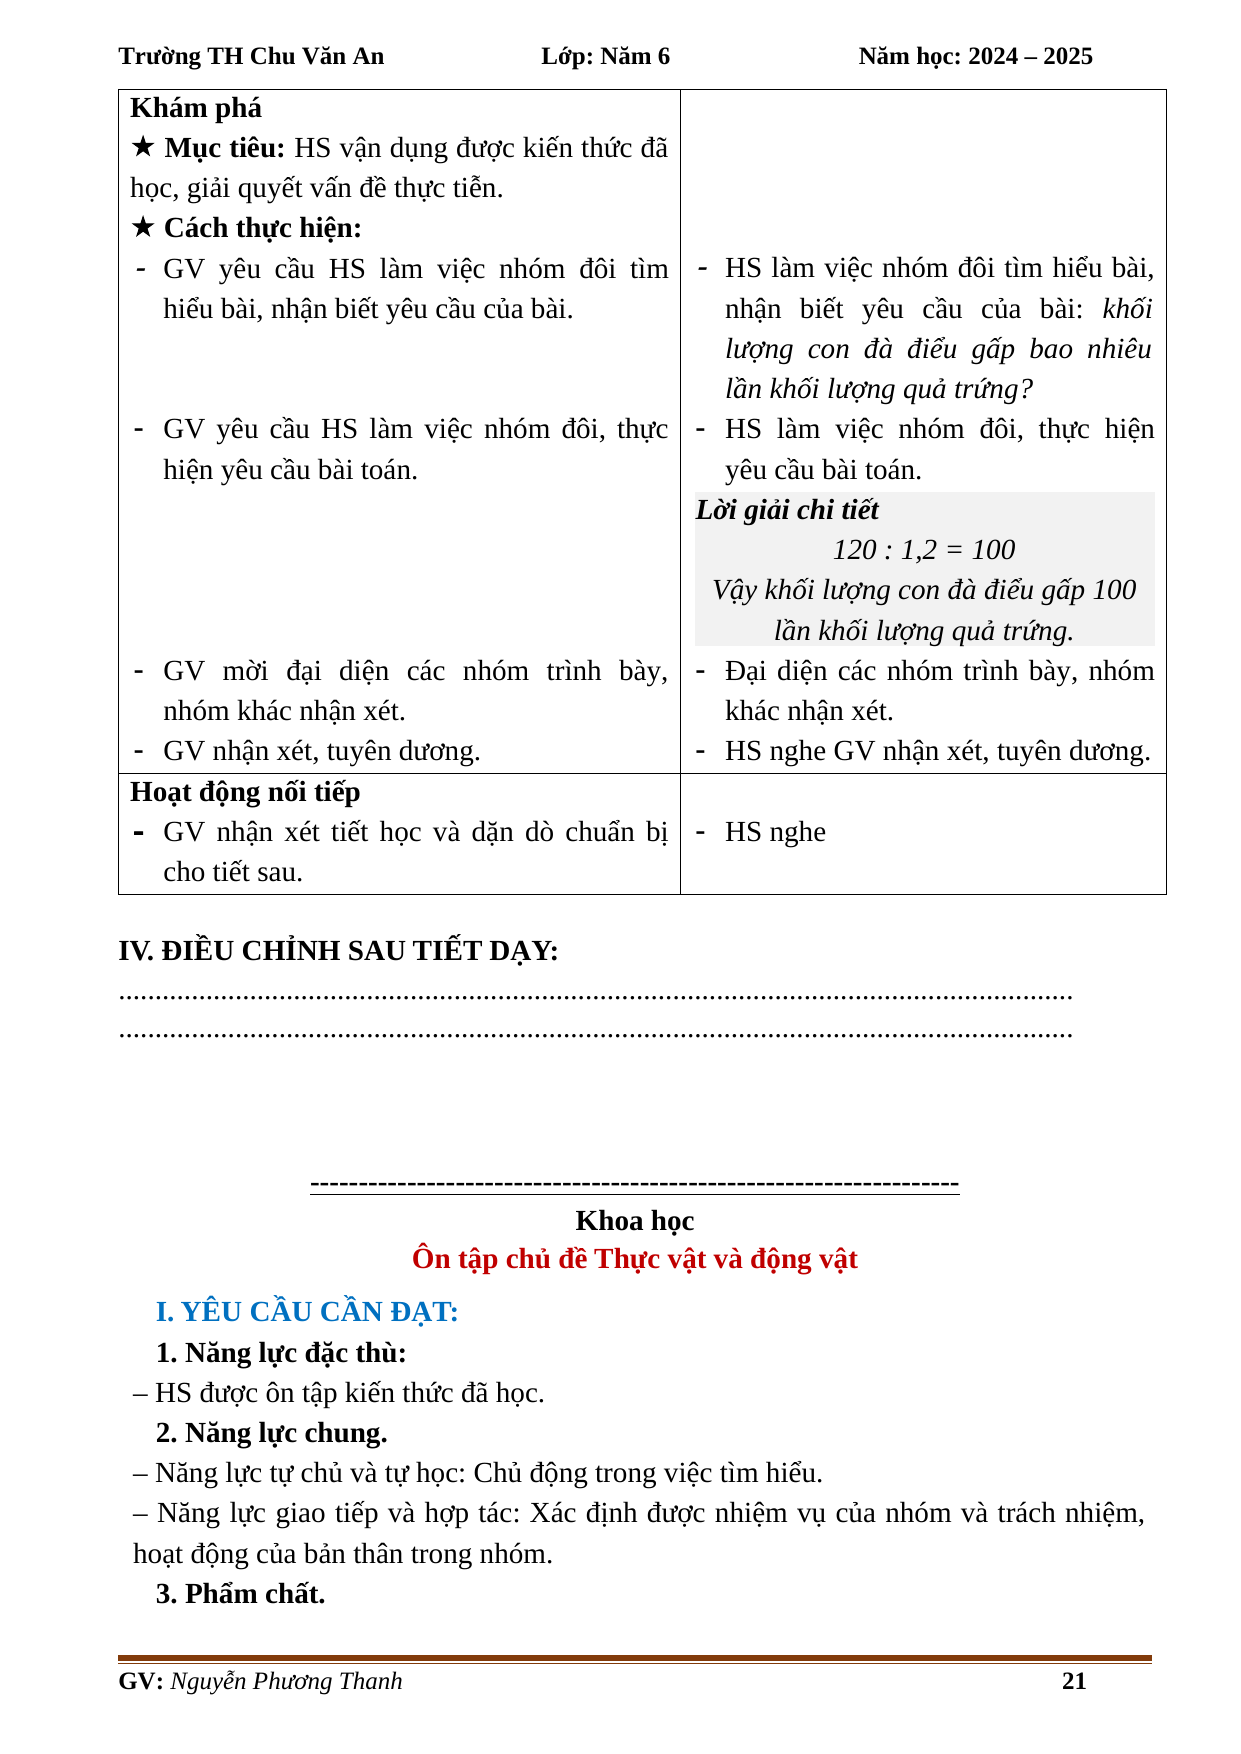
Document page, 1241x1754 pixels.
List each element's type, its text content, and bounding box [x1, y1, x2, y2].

text 3. Phẩm chất. [118, 1576, 1148, 1609]
text – Năng lực giao tiếp và hợp tác: Xác định được nhiệm vụ của nhóm và trách nhiệm, hoạt động của bản thân trong nhóm. [133, 1496, 1148, 1569]
table_cell HS làm việc nhóm đôi tìm hiểu bài, nhận biết yêu cầu của bài: khối lượng con đà điểu gấp bao nhiêu lần khối lượng quả trứng? HS làm việc nhóm đôi, thực hiện yêu cầu bài toán. Lời giải chi tiết 120 : 1,2 = 100 Vậy khối lượng con đà điểu gấp 100 lần khối lượng quả trứng. Đại diện các nhóm trình bày, nhóm khác nhận xét. HS nghe GV nhận xét, tuyên dương. [681, 90, 1166, 773]
table_cell Khám phá Mục tiêu: HS vận dụng được kiến thức đã học, giải quyết vấn đề thực tiễn. Cách thực hiện: GV yêu cầu HS làm việc nhóm đôi tìm hiểu bài, nhận biết yêu cầu của bài. GV yêu cầu HS làm việc nhóm đôi, thực hiện yêu cầu bài toán. GV mời đại diện các nhóm trình bày, nhóm khác nhận xét. GV nhận xét, tuyên dương. [119, 90, 680, 773]
text ................................................................................................................................... [118, 972, 1152, 1005]
table_cell HS nghe [681, 774, 1166, 894]
text I. YÊU CẦU CẦN ĐẠT: [118, 1294, 1148, 1328]
table_cell Hoạt động nối tiếp GV nhận xét tiết học và dặn dò chuẩn bị cho tiết sau. [119, 774, 680, 894]
text 2. Năng lực chung. [118, 1415, 1148, 1449]
subtitle Khoa học [118, 1203, 1152, 1237]
text IV. ĐIỀU CHỈNH SAU TIẾT DẠY: [118, 933, 1152, 967]
text 1. Năng lực đặc thù: [118, 1335, 1148, 1368]
text – HS được ôn tập kiến thức đã học. [133, 1375, 1148, 1408]
text Ôn tập chủ đề Thực vật và động vật [118, 1242, 1152, 1275]
text ................................................................................................................................... [118, 1010, 1152, 1044]
text – Năng lực tự chủ và tự học: Chủ động trong việc tìm hiểu. [133, 1455, 1148, 1489]
text ------------------------------------------------------------------- [118, 1164, 1152, 1198]
